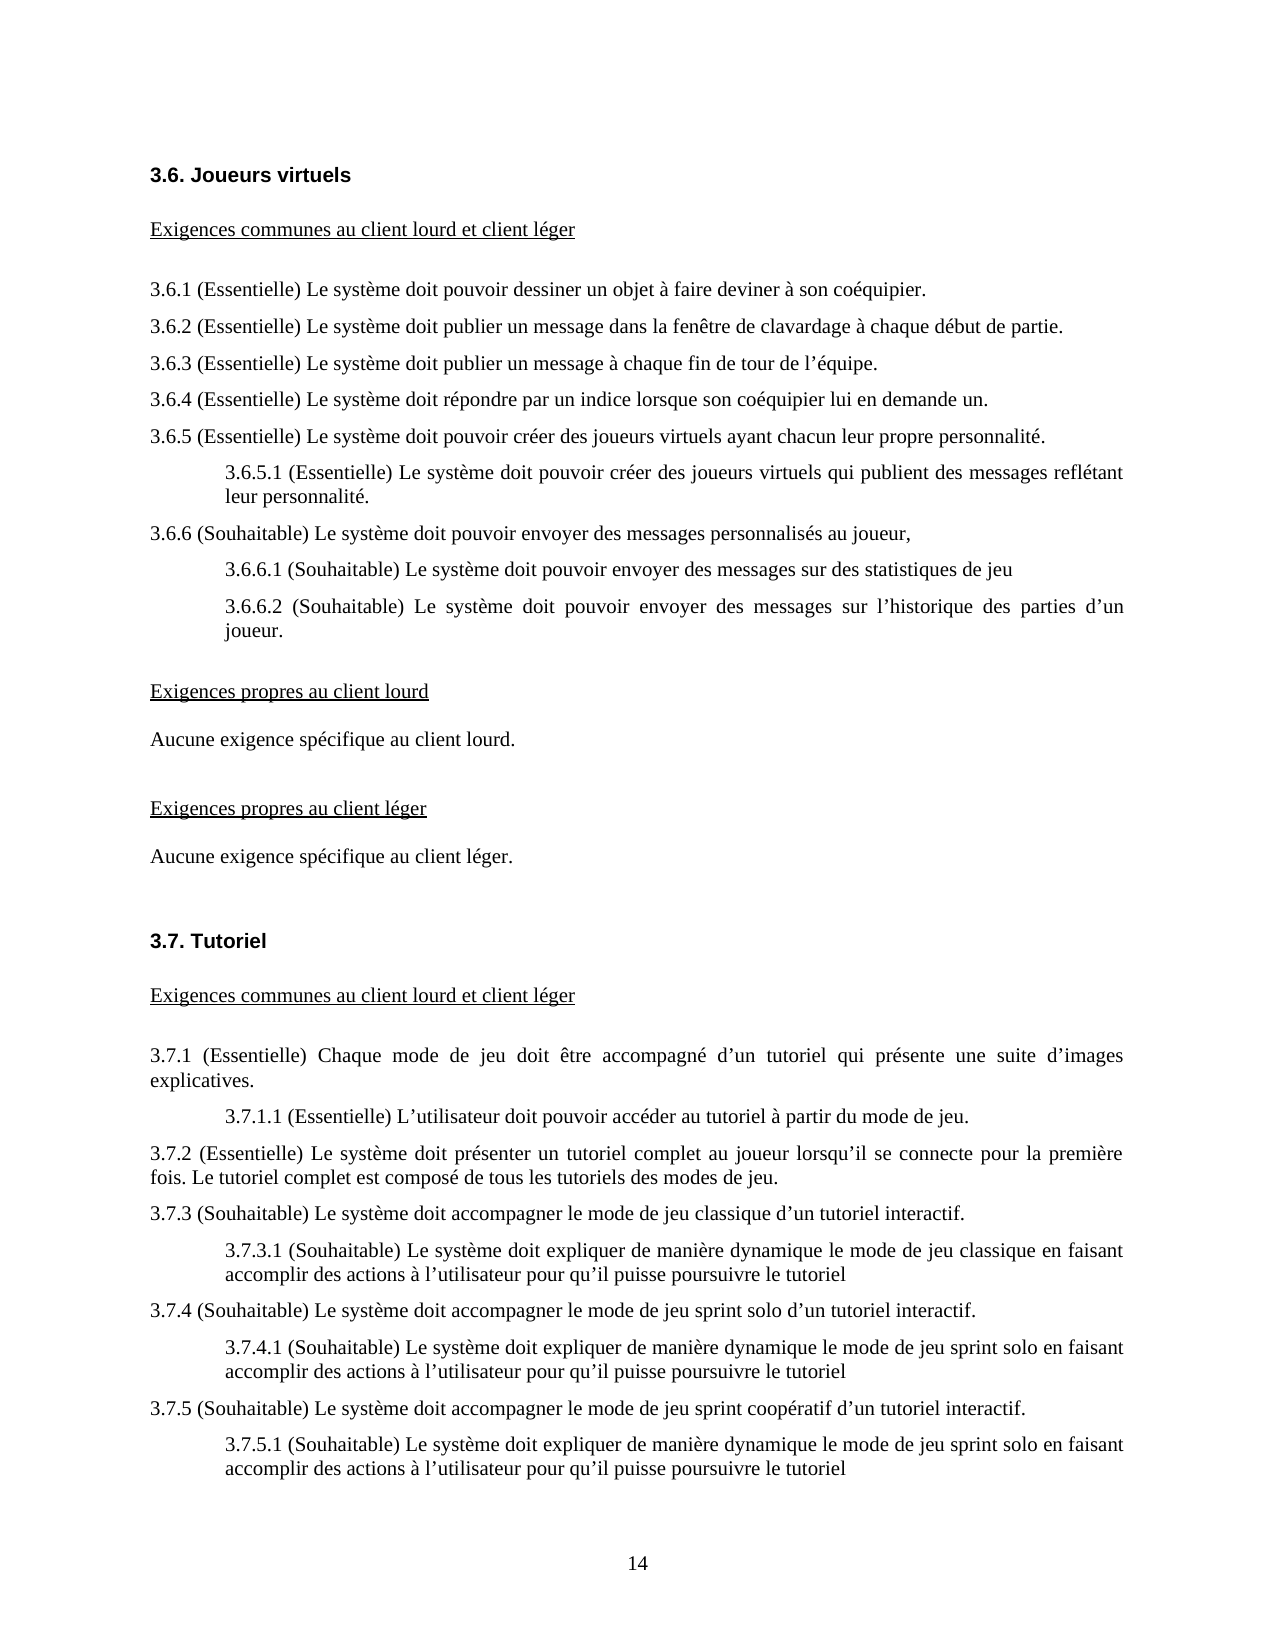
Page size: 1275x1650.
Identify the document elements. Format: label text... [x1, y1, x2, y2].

text 3.6.5.1 (Essentielle) Le système doit pouvoir créer des joueurs virtuels qui publient des messages reflétant leur personnalité. [225, 460, 1125, 508]
text Aucune exigence spécifique au client léger. [150, 844, 1125, 868]
text Exigences communes au client lourd et client léger [150, 217, 1125, 241]
text 3.7.3.1 (Souhaitable) Le système doit expliquer de manière dynamique le mode de jeu classique en faisant accomplir des actions à l’utilisateur pour qu’il puisse poursuivre le tutoriel [225, 1238, 1125, 1286]
text 3.6.4 (Essentielle) Le système doit répondre par un indice lorsque son coéquipier lui en demande un. [150, 387, 1125, 411]
text 3.6.5 (Essentielle) Le système doit pouvoir créer des joueurs virtuels ayant chacun leur propre personnalité. [150, 424, 1125, 448]
text 3.6.6 (Souhaitable) Le système doit pouvoir envoyer des messages personnalisés au joueur, [150, 521, 1125, 545]
subtitle 3.7. Tutoriel [150, 928, 1125, 952]
text 3.7.5.1 (Souhaitable) Le système doit expliquer de manière dynamique le mode de jeu sprint solo en faisant accomplir des actions à l’utilisateur pour qu’il puisse poursuivre le tutoriel [225, 1432, 1125, 1480]
text Aucune exigence spécifique au client lourd. [150, 727, 1125, 751]
text 3.7.5 (Souhaitable) Le système doit accompagner le mode de jeu sprint coopératif d’un tutoriel interactif. [150, 1396, 1125, 1420]
text 3.6.2 (Essentielle) Le système doit publier un message dans la fenêtre de clavardage à chaque début de partie. [150, 314, 1125, 338]
text Exigences propres au client léger [150, 796, 1125, 820]
text 3.6.1 (Essentielle) Le système doit pouvoir dessiner un objet à faire deviner à son coéquipier. [150, 277, 1125, 301]
text 3.6.6.1 (Souhaitable) Le système doit pouvoir envoyer des messages sur des statistiques de jeu [150, 557, 1125, 581]
text 3.7.4.1 (Souhaitable) Le système doit expliquer de manière dynamique le mode de jeu sprint solo en faisant accomplir des actions à l’utilisateur pour qu’il puisse poursuivre le tutoriel [225, 1335, 1125, 1383]
subtitle 3.6. Joueurs virtuels [150, 162, 1125, 186]
text 3.7.3 (Souhaitable) Le système doit accompagner le mode de jeu classique d’un tutoriel interactif. [150, 1201, 1125, 1225]
text 3.6.3 (Essentielle) Le système doit publier un message à chaque fin de tour de l’équipe. [150, 351, 1125, 374]
text 3.7.4 (Souhaitable) Le système doit accompagner le mode de jeu sprint solo d’un tutoriel interactif. [150, 1298, 1125, 1322]
text Exigences propres au client lourd [150, 679, 1125, 703]
text 3.7.1 (Essentielle) Chaque mode de jeu doit être accompagné d’un tutoriel qui présente une suite d’images explicatives. [150, 1043, 1125, 1092]
text 3.7.2 (Essentielle) Le système doit présenter un tutoriel complet au joueur lorsqu’il se connecte pour la première fois. Le tutoriel complet est composé de tous les tutoriels des modes de jeu. [150, 1141, 1125, 1189]
text 3.7.1.1 (Essentielle) L’utilisateur doit pouvoir accéder au tutoriel à partir du mode de jeu. [150, 1104, 1125, 1128]
text Exigences communes au client lourd et client léger [150, 983, 1125, 1007]
text 3.6.6.2 (Souhaitable) Le système doit pouvoir envoyer des messages sur l’historique des parties d’un joueur. [225, 594, 1125, 642]
